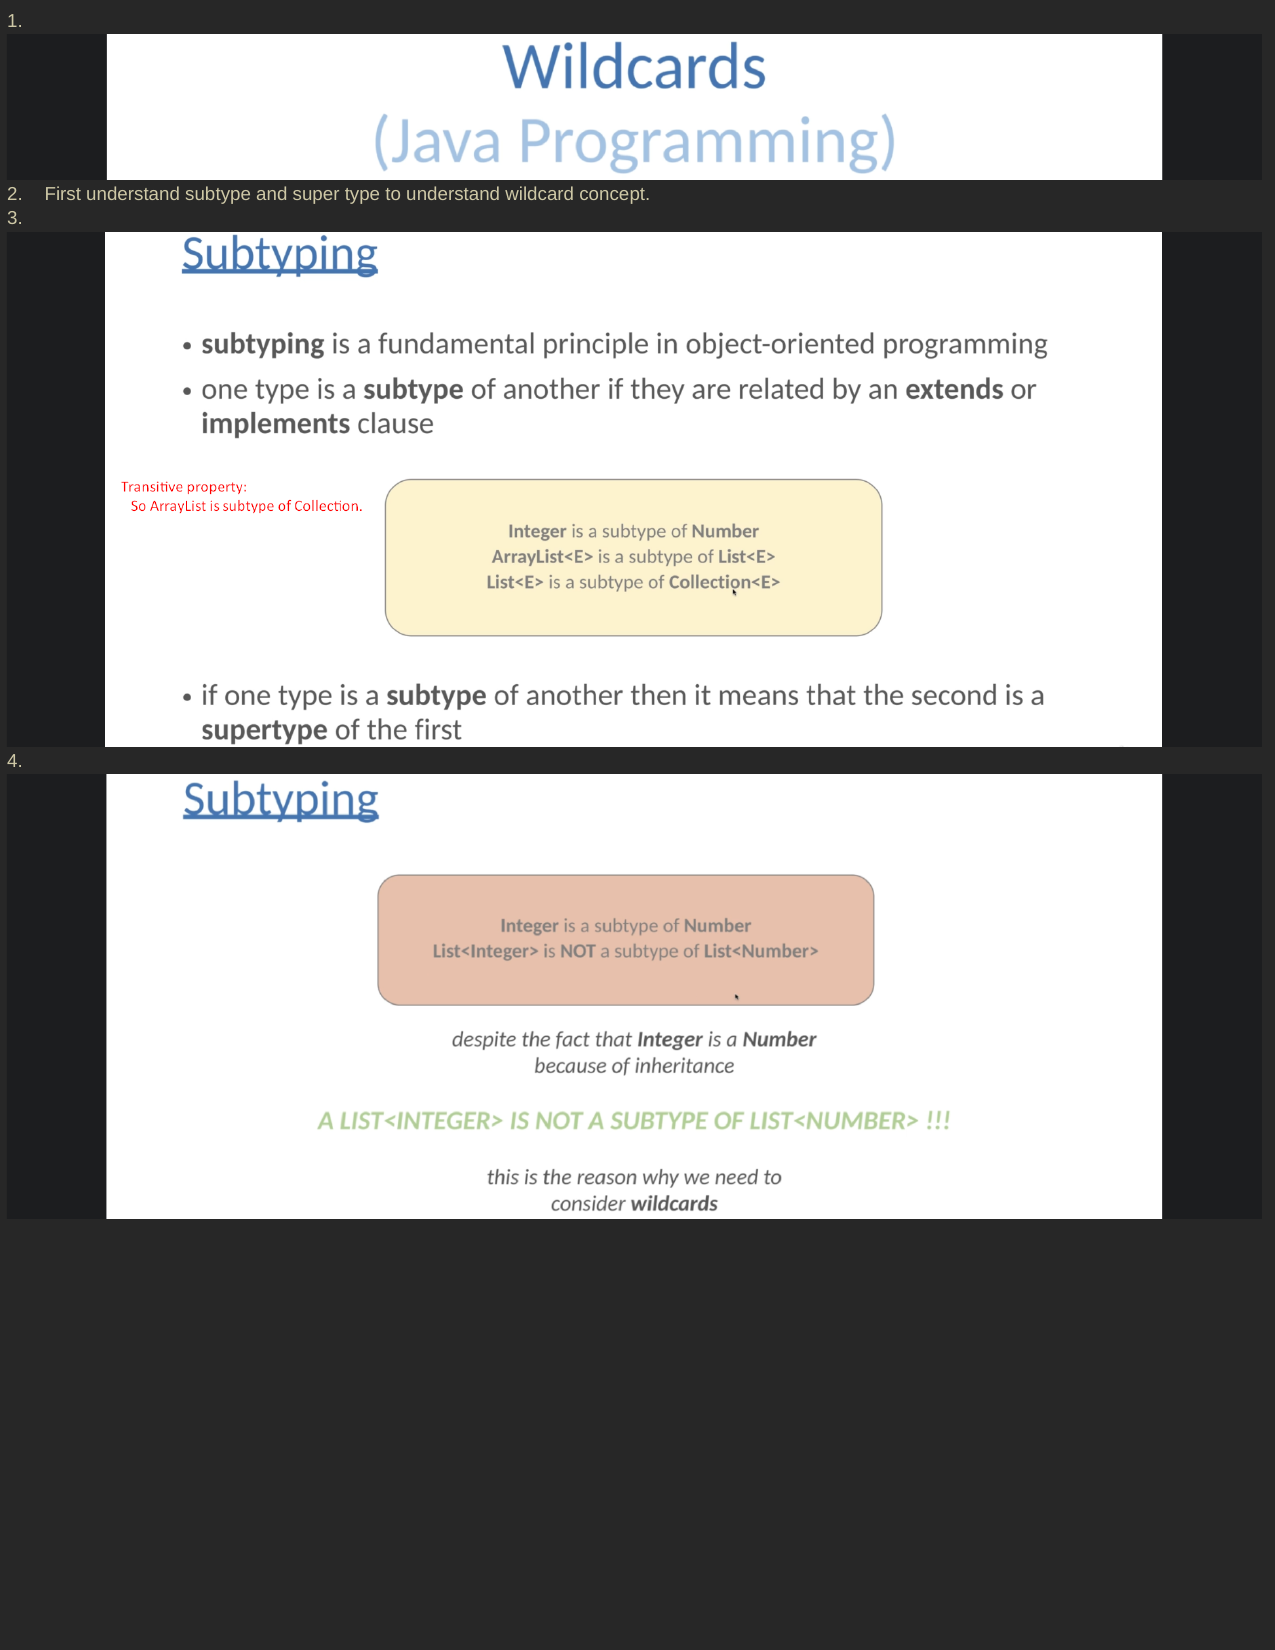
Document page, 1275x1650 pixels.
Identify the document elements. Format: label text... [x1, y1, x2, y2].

list First understand subtype and super type to understand wildcard concept. [7, 182, 1255, 204]
picture [6, 774, 1262, 1219]
picture [6, 232, 1262, 747]
picture [6, 34, 1262, 180]
